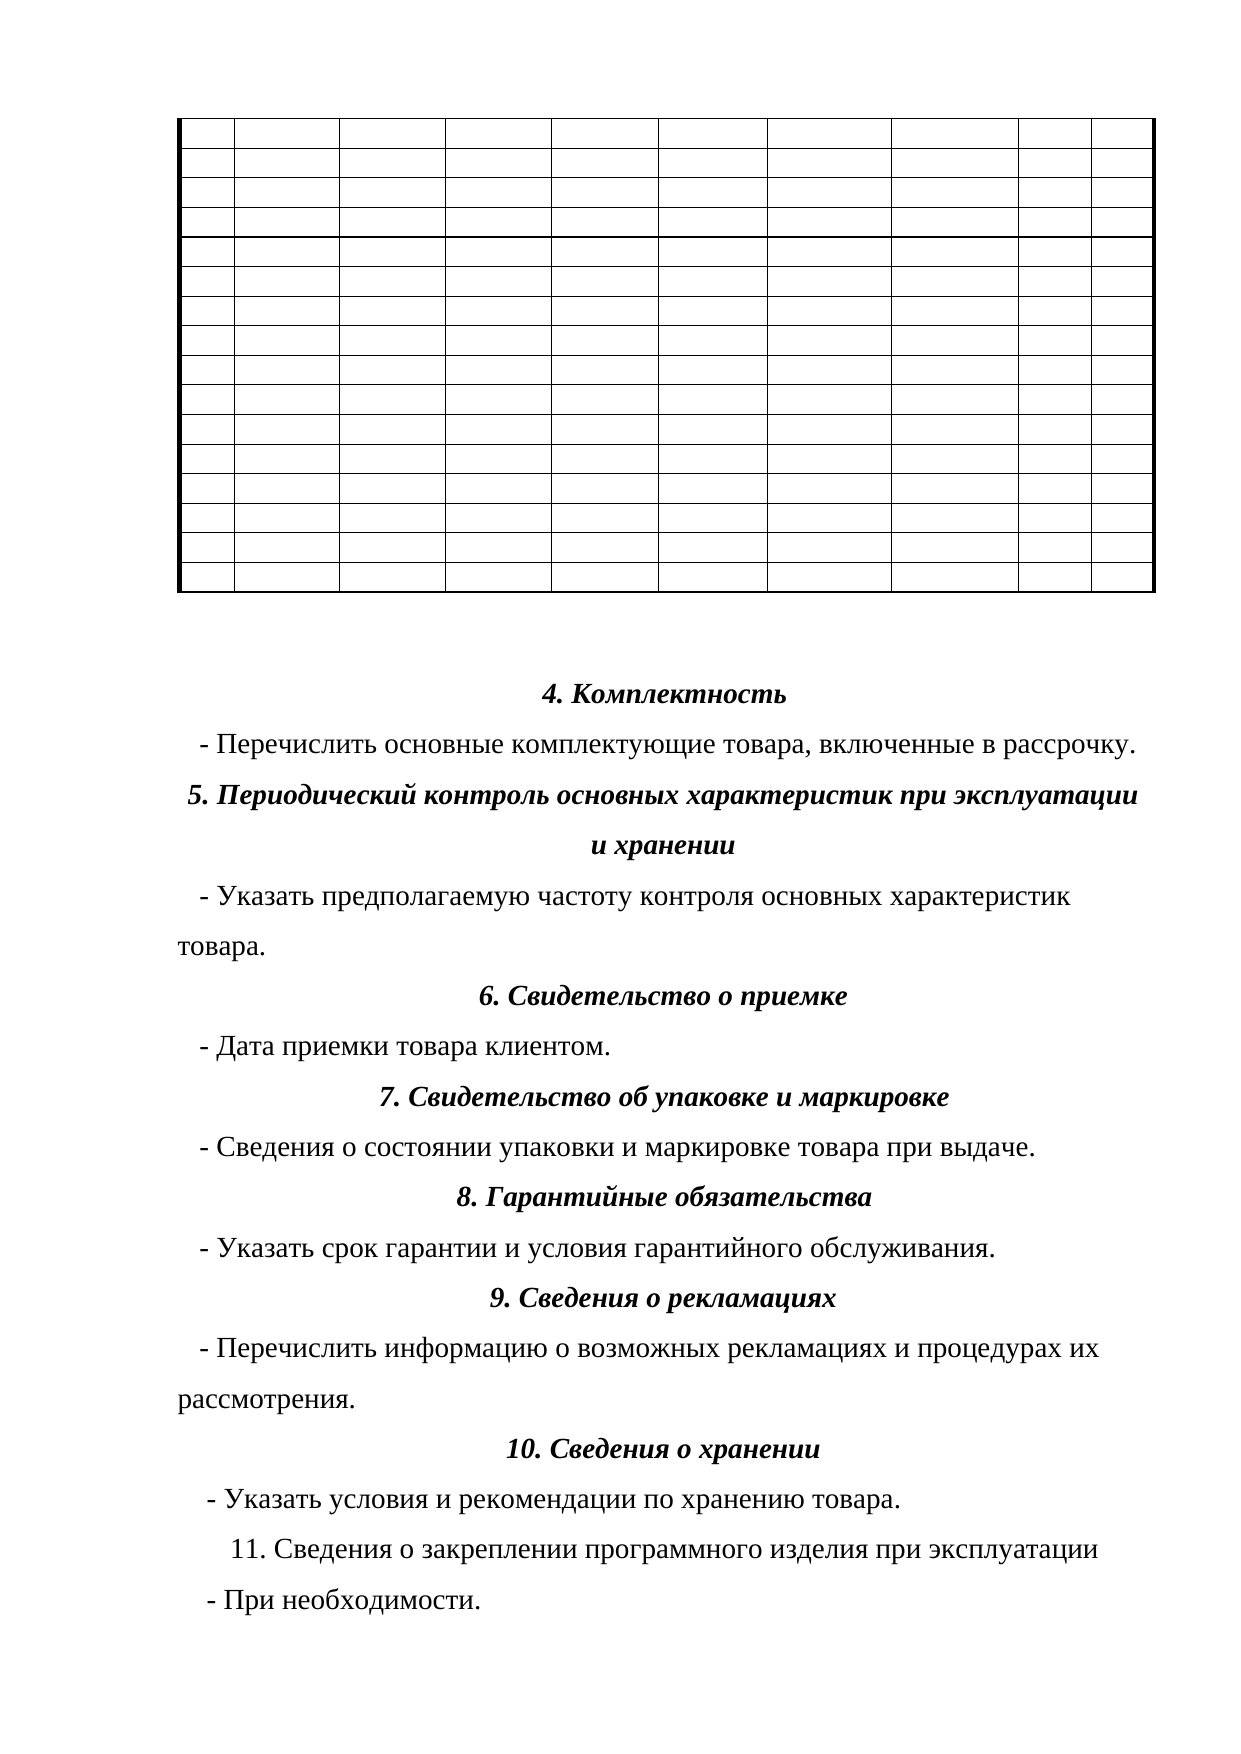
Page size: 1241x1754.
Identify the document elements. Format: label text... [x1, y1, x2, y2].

table_cell [1092, 178, 1152, 207]
table_cell [1019, 563, 1091, 591]
table_cell [1019, 119, 1091, 148]
table_cell [1092, 119, 1152, 148]
table_cell [892, 504, 1018, 532]
table_cell [768, 415, 891, 443]
table_cell [182, 415, 234, 443]
table_cell [182, 385, 234, 414]
table_cell [1092, 563, 1152, 591]
table_cell [446, 356, 551, 384]
table_cell [235, 415, 339, 443]
table_cell [1019, 149, 1091, 177]
text - Перечислить основные комплектующие товара, включенные в рассрочку. [177, 727, 1152, 760]
table_cell [552, 415, 658, 443]
table_cell [552, 267, 658, 296]
text 9. Сведения о рекламациях [177, 1280, 1152, 1314]
text 4. Комплектность [177, 676, 1152, 710]
table_cell [1092, 326, 1152, 355]
table_cell [659, 533, 767, 562]
table_cell [235, 149, 339, 177]
table_cell [1019, 297, 1091, 325]
table_cell [768, 356, 891, 384]
table_cell [892, 385, 1018, 414]
table_cell [1019, 208, 1091, 236]
table_cell [552, 385, 658, 414]
table_cell [552, 297, 658, 325]
table_cell [446, 504, 551, 532]
table_cell [552, 119, 658, 148]
table_cell [1019, 385, 1091, 414]
table_cell [340, 326, 445, 355]
text - Дата приемки товара клиентом. [177, 1028, 1152, 1062]
table_cell [1019, 238, 1091, 266]
table_cell [340, 149, 445, 177]
table_cell [659, 474, 767, 503]
table_cell [552, 326, 658, 355]
table_cell [182, 238, 234, 266]
table_cell [235, 238, 339, 266]
table_cell [768, 149, 891, 177]
table_cell [892, 119, 1018, 148]
table_cell [892, 267, 1018, 296]
table_cell [552, 238, 658, 266]
table_cell [768, 445, 891, 473]
table_cell [235, 504, 339, 532]
table_cell [446, 445, 551, 473]
table_cell [659, 267, 767, 296]
table_cell [340, 385, 445, 414]
table_cell [446, 474, 551, 503]
table_cell [340, 533, 445, 562]
text 5. Периодический контроль основных характеристик при эксплуатации и хранении [177, 777, 1152, 861]
text - При необходимости. [177, 1582, 1152, 1616]
table_cell [340, 267, 445, 296]
table_cell [235, 208, 339, 236]
table_cell [768, 563, 891, 591]
table_cell [552, 504, 658, 532]
table_cell [768, 267, 891, 296]
table_cell [446, 297, 551, 325]
table_cell [182, 504, 234, 532]
table_cell [892, 415, 1018, 443]
table_cell [235, 326, 339, 355]
table_cell [659, 445, 767, 473]
table_cell [659, 504, 767, 532]
table_cell [182, 563, 234, 591]
table_cell [1092, 208, 1152, 236]
table_cell [340, 563, 445, 591]
table_cell [552, 533, 658, 562]
table_cell [235, 445, 339, 473]
table_cell [446, 563, 551, 591]
table_cell [1019, 445, 1091, 473]
table_cell [892, 445, 1018, 473]
table_cell [1019, 178, 1091, 207]
table_cell [446, 326, 551, 355]
text - Сведения о состоянии упаковки и маркировке товара при выдаче. [177, 1129, 1152, 1163]
table_cell [235, 563, 339, 591]
table_cell [892, 563, 1018, 591]
text - Указать условия и рекомендации по хранению товара. [177, 1481, 1152, 1515]
table_cell [892, 297, 1018, 325]
text 11. Сведения о закреплении программного изделия при эксплуатации [177, 1532, 1152, 1565]
table_cell [235, 267, 339, 296]
table_cell [1019, 356, 1091, 384]
table_cell [446, 119, 551, 148]
table_cell [340, 504, 445, 532]
table_cell [892, 326, 1018, 355]
table_cell [892, 178, 1018, 207]
text - Указать предполагаемую частоту контроля основных характеристик товара. [177, 878, 1152, 961]
table_cell [1092, 533, 1152, 562]
table_cell [1092, 385, 1152, 414]
table_cell [768, 474, 891, 503]
table_cell [659, 178, 767, 207]
table_cell [340, 474, 445, 503]
table_cell [182, 445, 234, 473]
text 7. Свидетельство об упаковке и маркировке [177, 1079, 1152, 1112]
table_cell [340, 238, 445, 266]
table_cell [446, 533, 551, 562]
table_cell [768, 297, 891, 325]
table_cell [659, 208, 767, 236]
table_cell [446, 178, 551, 207]
table_cell [446, 208, 551, 236]
table_cell [768, 238, 891, 266]
table_cell [1092, 445, 1152, 473]
table_cell [1092, 149, 1152, 177]
table_cell [892, 533, 1018, 562]
table_cell [182, 356, 234, 384]
table_cell [552, 563, 658, 591]
table_cell [892, 149, 1018, 177]
table_cell [659, 149, 767, 177]
table_cell [1092, 504, 1152, 532]
table_cell [235, 119, 339, 148]
table_cell [182, 208, 234, 236]
table_cell [235, 356, 339, 384]
table_cell [768, 326, 891, 355]
table_cell [552, 149, 658, 177]
table_cell [1092, 267, 1152, 296]
table_cell [235, 385, 339, 414]
table_cell [892, 238, 1018, 266]
table_cell [768, 208, 891, 236]
table_cell [182, 178, 234, 207]
table_cell [235, 533, 339, 562]
table_cell [552, 208, 658, 236]
table_cell [768, 119, 891, 148]
table_cell [340, 178, 445, 207]
table_cell [182, 533, 234, 562]
table_cell [340, 415, 445, 443]
table_cell [340, 119, 445, 148]
text 8. Гарантийные обязательства [177, 1179, 1152, 1213]
table_cell [1019, 474, 1091, 503]
table_cell [659, 415, 767, 443]
table_cell [446, 415, 551, 443]
table_cell [446, 267, 551, 296]
table_cell [659, 326, 767, 355]
table_cell [446, 238, 551, 266]
table_cell [1019, 415, 1091, 443]
table_cell [659, 119, 767, 148]
table_cell [340, 356, 445, 384]
table_cell [1092, 415, 1152, 443]
table_cell [182, 119, 234, 148]
table_cell [659, 563, 767, 591]
table_cell [768, 178, 891, 207]
table_cell [1092, 238, 1152, 266]
table_cell [1092, 474, 1152, 503]
table_cell [552, 474, 658, 503]
text 10. Сведения о хранении [177, 1431, 1152, 1464]
table_cell [182, 326, 234, 355]
table_cell [235, 297, 339, 325]
table_cell [552, 356, 658, 384]
table_cell [659, 385, 767, 414]
table_cell [1019, 267, 1091, 296]
table_cell [182, 267, 234, 296]
text 6. Свидетельство о приемке [177, 978, 1152, 1012]
table_cell [768, 504, 891, 532]
text - Перечислить информацию о возможных рекламациях и процедурах их рассмотрения. [177, 1330, 1152, 1414]
table_cell [182, 474, 234, 503]
table_cell [340, 208, 445, 236]
table_cell [235, 474, 339, 503]
table_cell [659, 297, 767, 325]
table_cell [446, 149, 551, 177]
table_cell [892, 474, 1018, 503]
text - Указать срок гарантии и условия гарантийного обслуживания. [177, 1230, 1152, 1263]
table_cell [892, 208, 1018, 236]
table_cell [892, 356, 1018, 384]
table_cell [1019, 326, 1091, 355]
table_cell [768, 385, 891, 414]
table_cell [340, 445, 445, 473]
table_cell [182, 297, 234, 325]
table_cell [1019, 533, 1091, 562]
table_cell [659, 238, 767, 266]
table_cell [340, 297, 445, 325]
table_cell [1092, 356, 1152, 384]
table_cell [446, 385, 551, 414]
table_cell [235, 178, 339, 207]
table_cell [182, 149, 234, 177]
table_cell [1019, 504, 1091, 532]
table_cell [552, 178, 658, 207]
table_cell [552, 445, 658, 473]
table_cell [1092, 297, 1152, 325]
table_cell [768, 533, 891, 562]
table_cell [659, 356, 767, 384]
